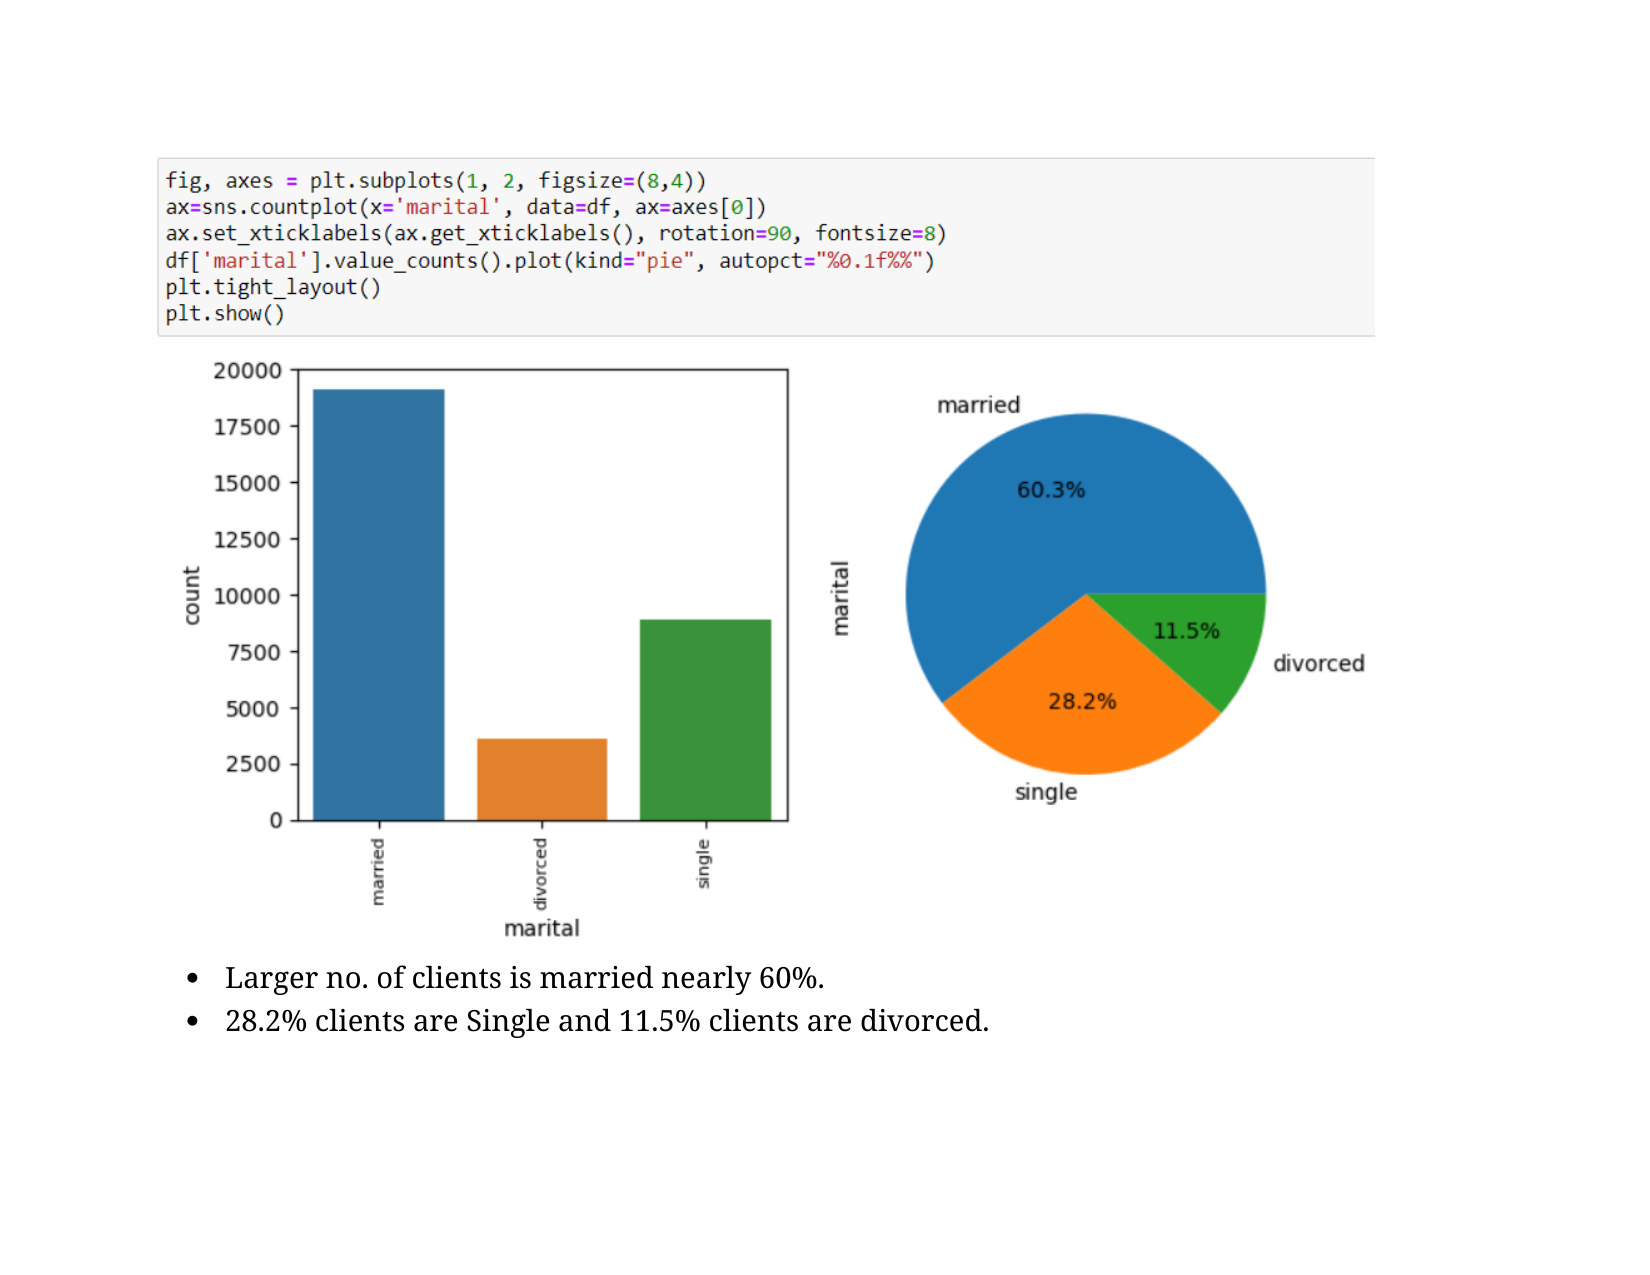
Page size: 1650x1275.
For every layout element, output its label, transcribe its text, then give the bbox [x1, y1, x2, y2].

picture [150, 150, 1375, 939]
list 28.2% clients are Single and 11.5% clients are divorced. [187, 1000, 1500, 1040]
list Larger no. of clients is married nearly 60%. [187, 958, 1500, 997]
